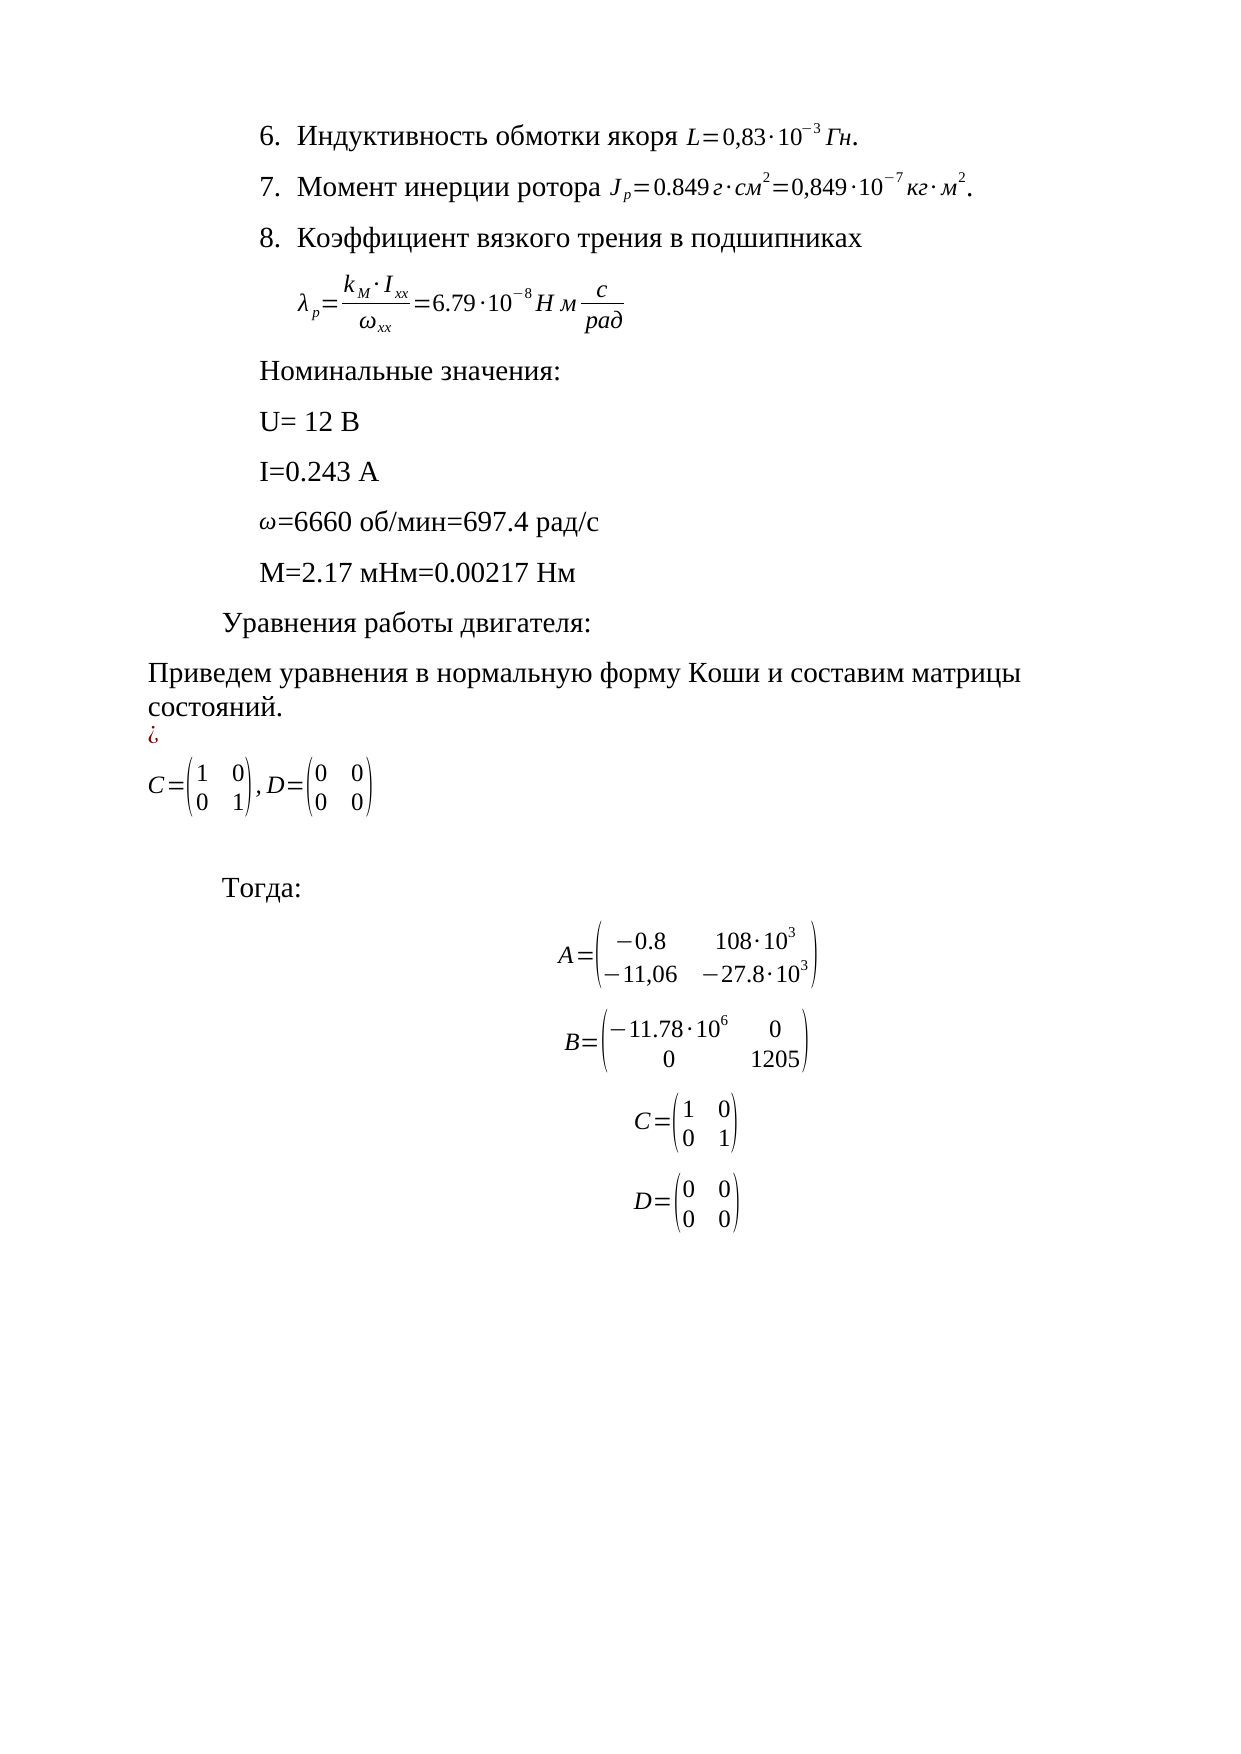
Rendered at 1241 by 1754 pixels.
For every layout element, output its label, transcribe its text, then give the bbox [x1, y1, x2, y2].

text =6660 об/мин=697.4 рад/с [259, 504, 1152, 538]
text Приведем уравнения в нормальную форму Коши и составим матрицы состояний. [148, 655, 1152, 722]
text U= 12 В [259, 404, 1152, 437]
list Индуктивность обмотки якоря . [259, 118, 1152, 152]
list Момент инерции ротора . [259, 168, 1152, 203]
text Номинальные значения: [259, 353, 1152, 387]
text Тогда: [222, 870, 1152, 903]
list Коэффициент вязкого трения в подшипниках [259, 220, 1152, 337]
text М=2.17 мНм=0.00217 Нм [259, 555, 1152, 588]
text Уравнения работы двигателя: [222, 605, 1152, 639]
text I=0.243 A [259, 454, 1152, 488]
